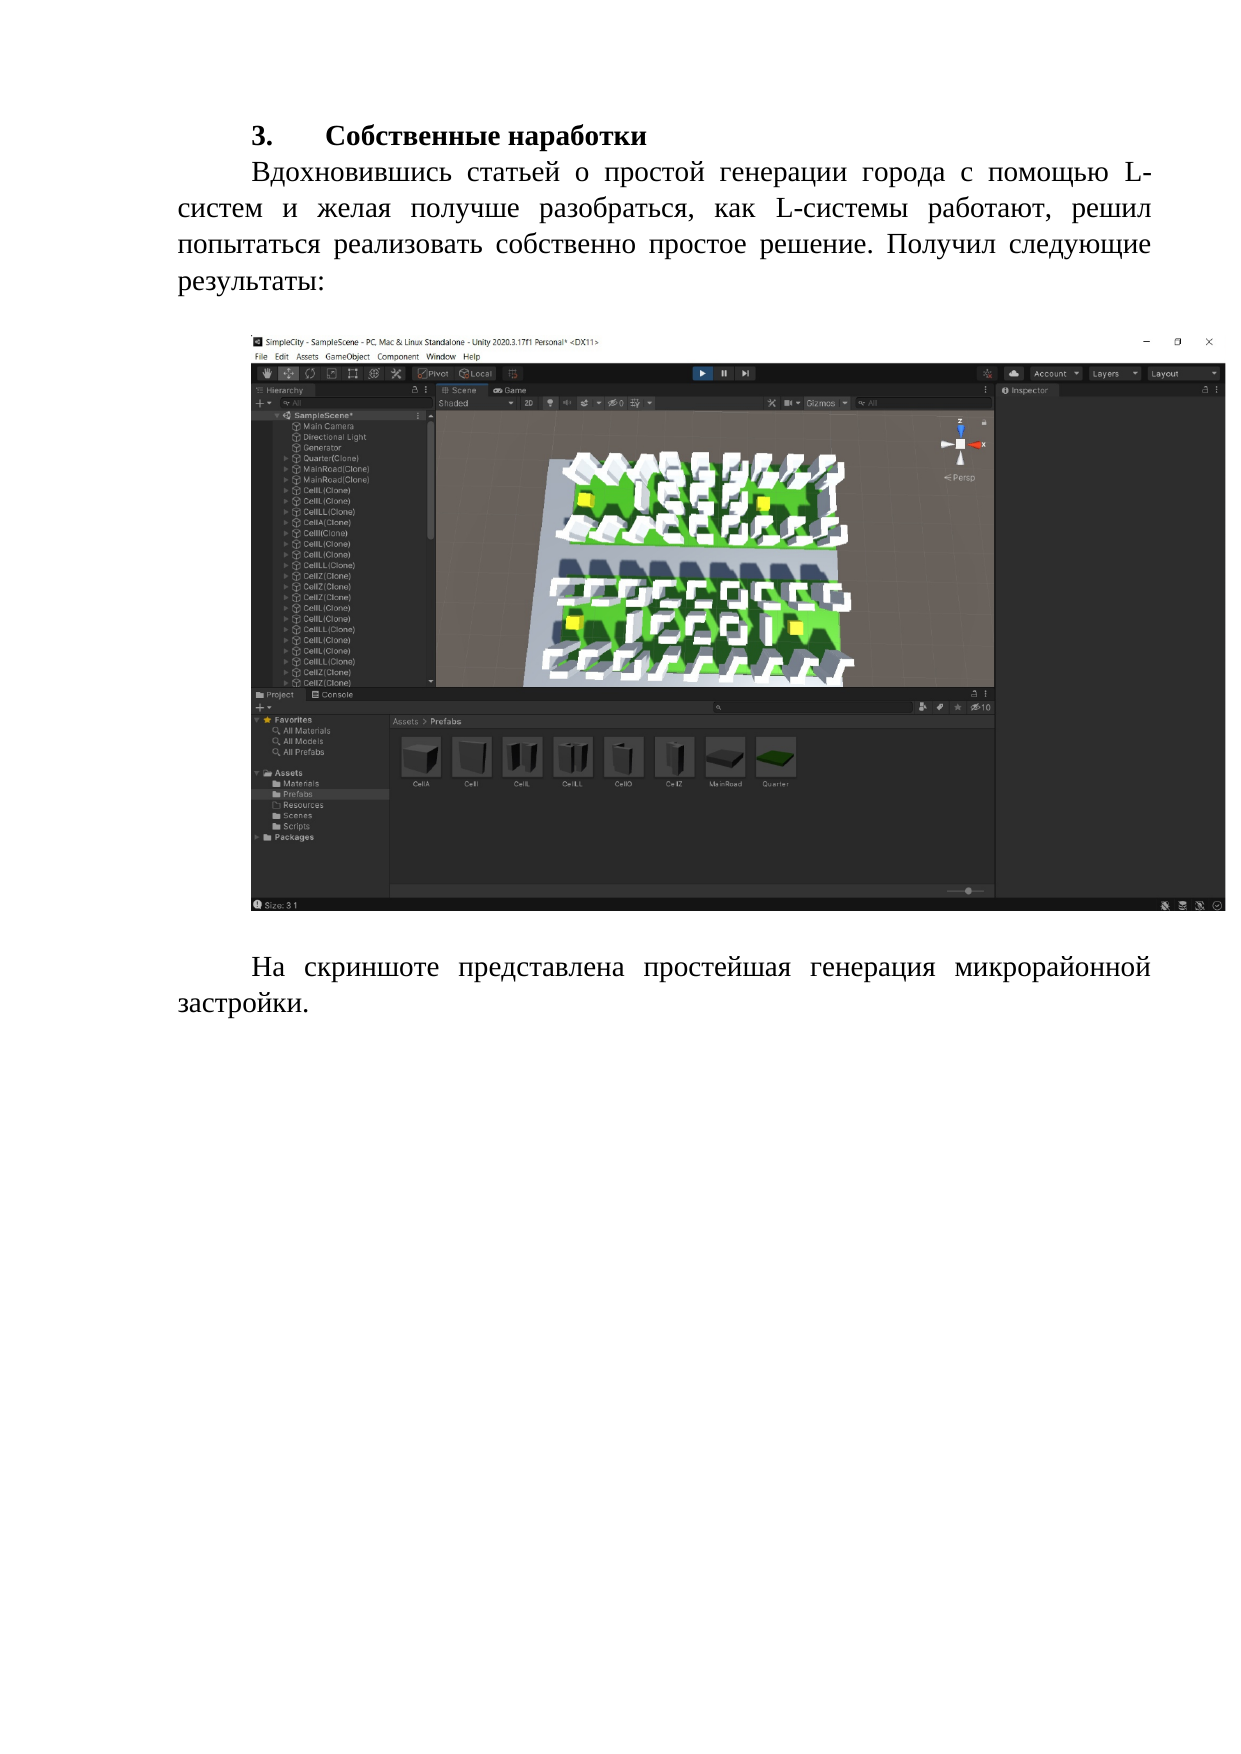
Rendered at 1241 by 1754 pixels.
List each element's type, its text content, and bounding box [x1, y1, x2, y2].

text Вдохновившись статьей о простой генерации города с помощью L-систем и желая получше разобраться, как L-системы работают, решил попытаться реализовать собственно простое решение. Получил следующие результаты: [177, 154, 1152, 296]
text На скриншоте представлена простейшая генерация микрорайонной застройки. [177, 949, 1152, 1019]
picture [251, 335, 1226, 911]
list Собственные наработки [251, 118, 1152, 152]
